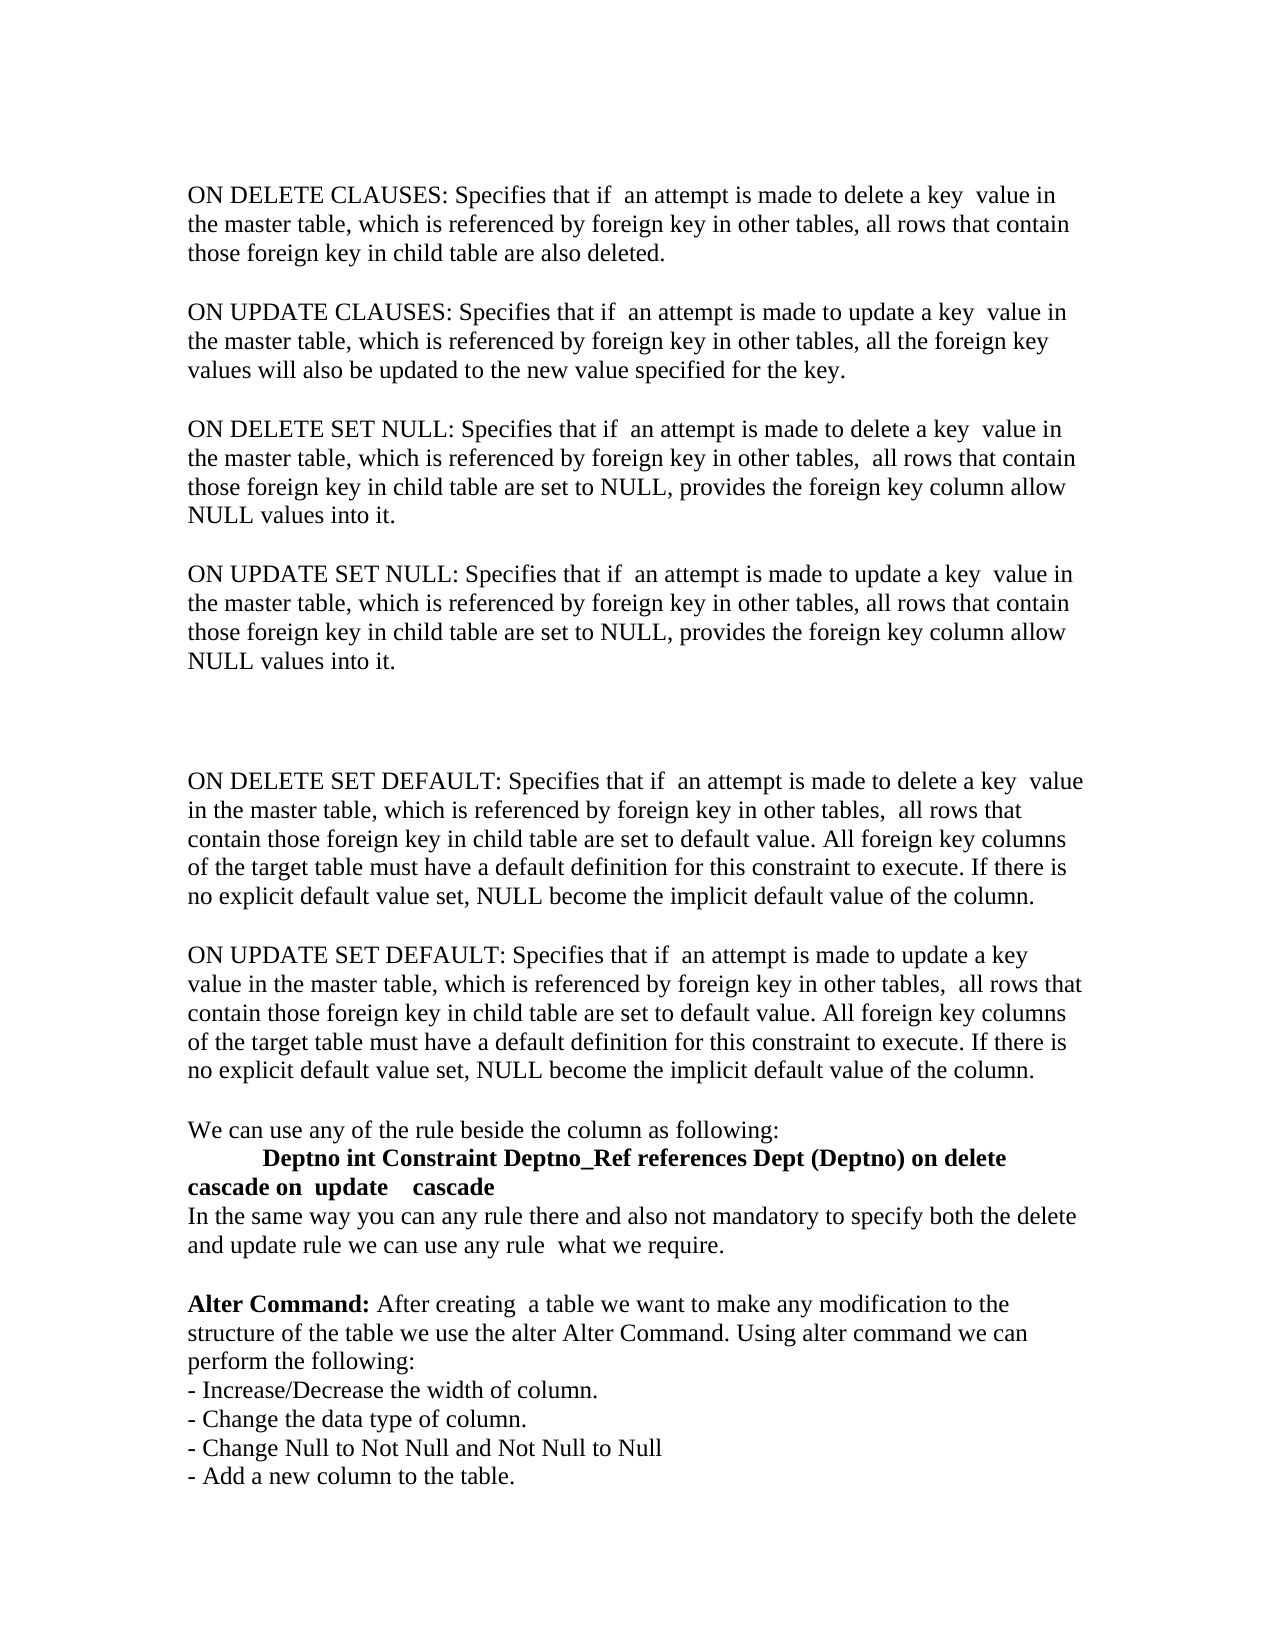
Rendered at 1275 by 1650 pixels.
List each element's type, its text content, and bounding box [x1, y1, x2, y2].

text - Add a new column to the table. [187, 1461, 1087, 1490]
text ON UPDATE SET DEFAULT: Specifies that if an attempt is made to update a key value in the master table, which is referenced by foreign key in other tables, all rows that contain those foreign key in child table are set to default value. All foreign key columns of the target table must have a default definition for this constraint to execute. If there is no explicit default value set, NULL become the implicit default value of the column. [187, 940, 1087, 1084]
text ON DELETE CLAUSES: Specifies that if an attempt is made to delete a key value in the master table, which is referenced by foreign key in other tables, all rows that contain those foreign key in child table are also deleted. [187, 181, 1087, 267]
text Deptno int Constraint Deptno_Ref references Dept (Deptno) on delete cascade on update cascade [187, 1143, 1087, 1201]
text - Change Null to Not Null and Not Null to Null [187, 1433, 1087, 1461]
text Alter Command: After creating a table we want to make any modification to the structure of the table we use the alter Alter Command. Using alter command we can perform the following: [187, 1289, 1087, 1375]
text - Increase/Decrease the width of column. [187, 1375, 1087, 1404]
text We can use any of the rule beside the column as following: [187, 1115, 1087, 1143]
text In the same way you can any rule there and also not mandatory to specify both the delete and update rule we can use any rule what we require. [187, 1201, 1087, 1258]
text ON UPDATE SET NULL: Specifies that if an attempt is made to update a key value in the master table, which is referenced by foreign key in other tables, all rows that contain those foreign key in child table are set to NULL, provides the foreign key column allow NULL values into it. [187, 559, 1087, 674]
text ON DELETE SET DEFAULT: Specifies that if an attempt is made to delete a key value in the master table, which is referenced by foreign key in other tables, all rows that contain those foreign key in child table are set to default value. All foreign key columns of the target table must have a default definition for this constraint to execute. If there is no explicit default value set, NULL become the implicit default value of the column. [187, 766, 1087, 910]
text ON DELETE SET NULL: Specifies that if an attempt is made to delete a key value in the master table, which is referenced by foreign key in other tables, all rows that contain those foreign key in child table are set to NULL, provides the foreign key column allow NULL values into it. [187, 414, 1087, 529]
text - Change the data type of column. [187, 1404, 1087, 1433]
text ON UPDATE CLAUSES: Specifies that if an attempt is made to update a key value in the master table, which is referenced by foreign key in other tables, all the foreign key values will also be updated to the new value specified for the key. [187, 297, 1087, 383]
